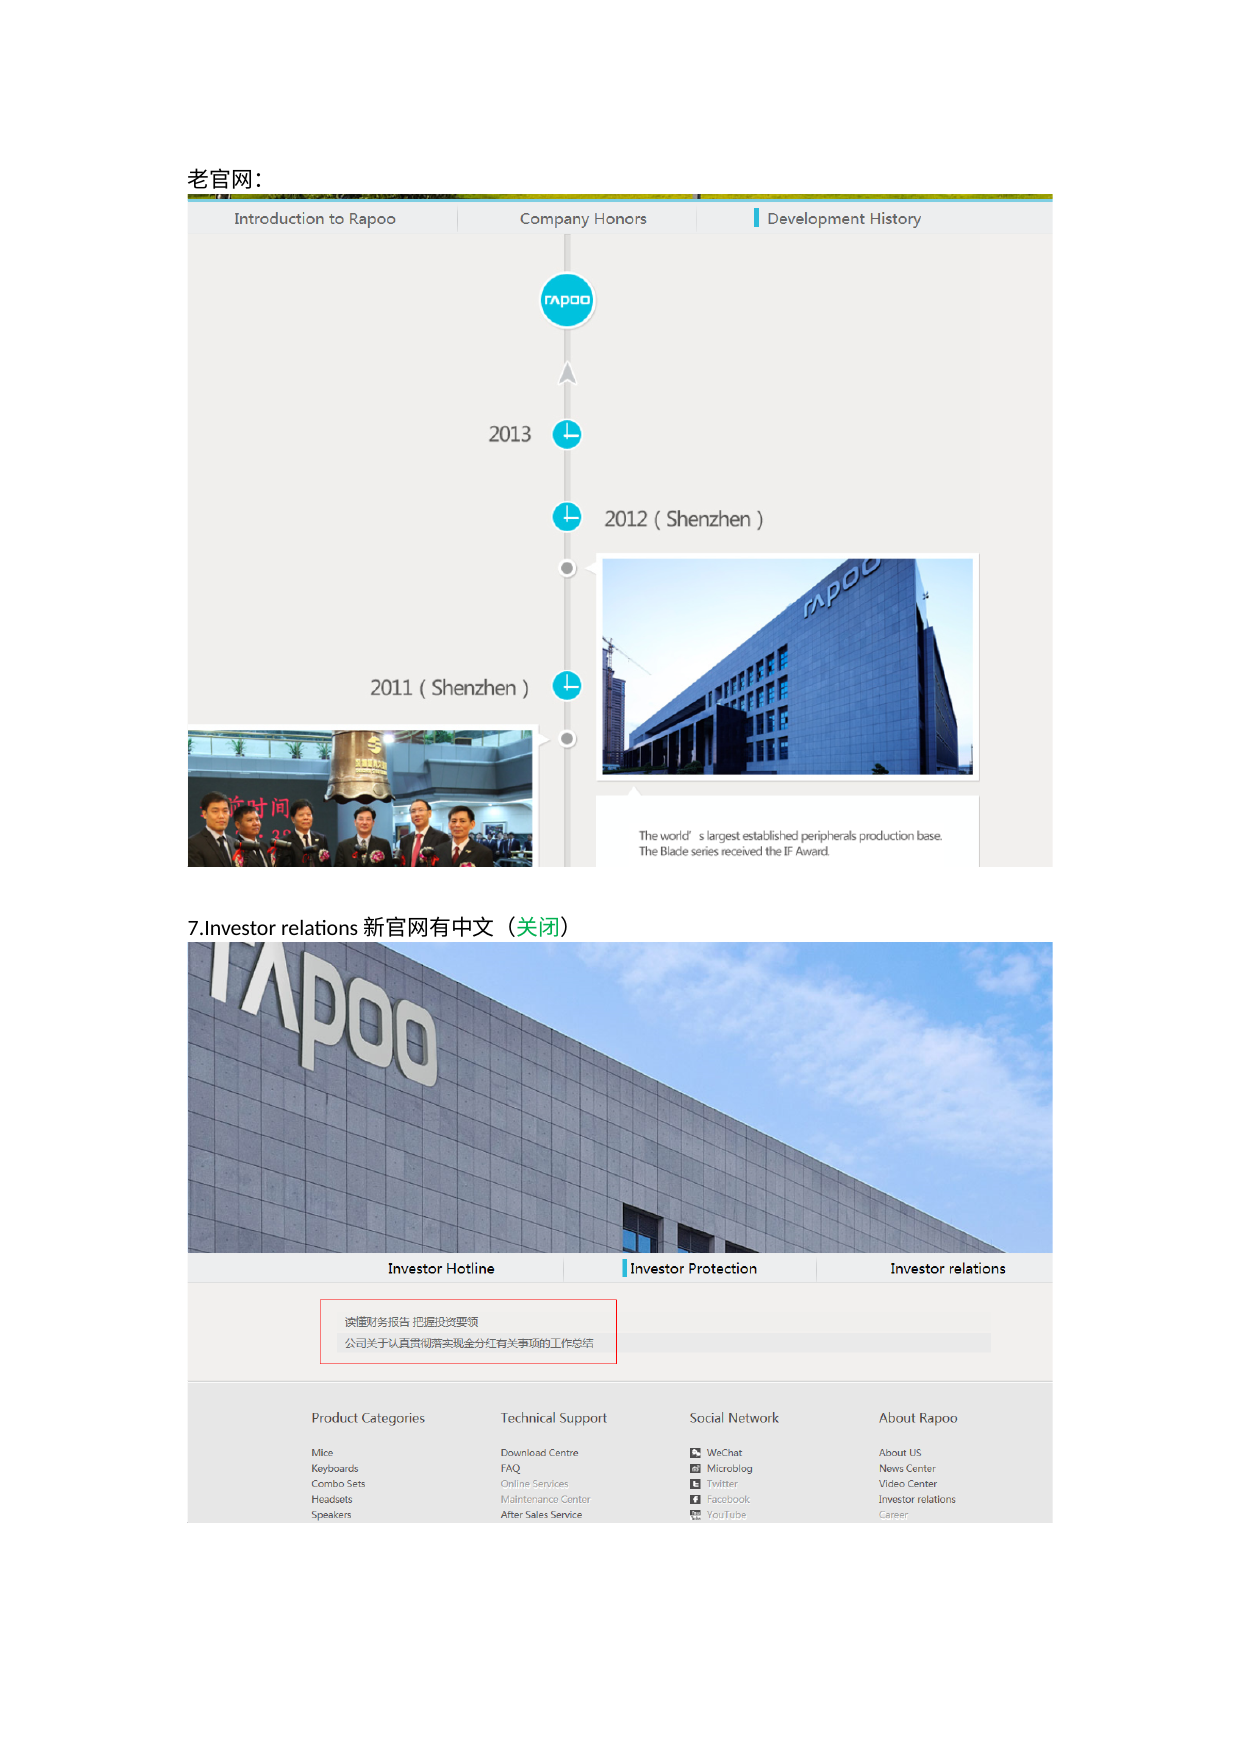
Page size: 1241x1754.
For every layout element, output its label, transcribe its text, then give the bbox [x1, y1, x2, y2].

text 老官网： [187, 162, 1053, 194]
picture [187, 194, 1053, 867]
picture [187, 942, 1053, 1523]
text 7.Investor relations 新官网有中文（关闭） [187, 909, 1053, 942]
